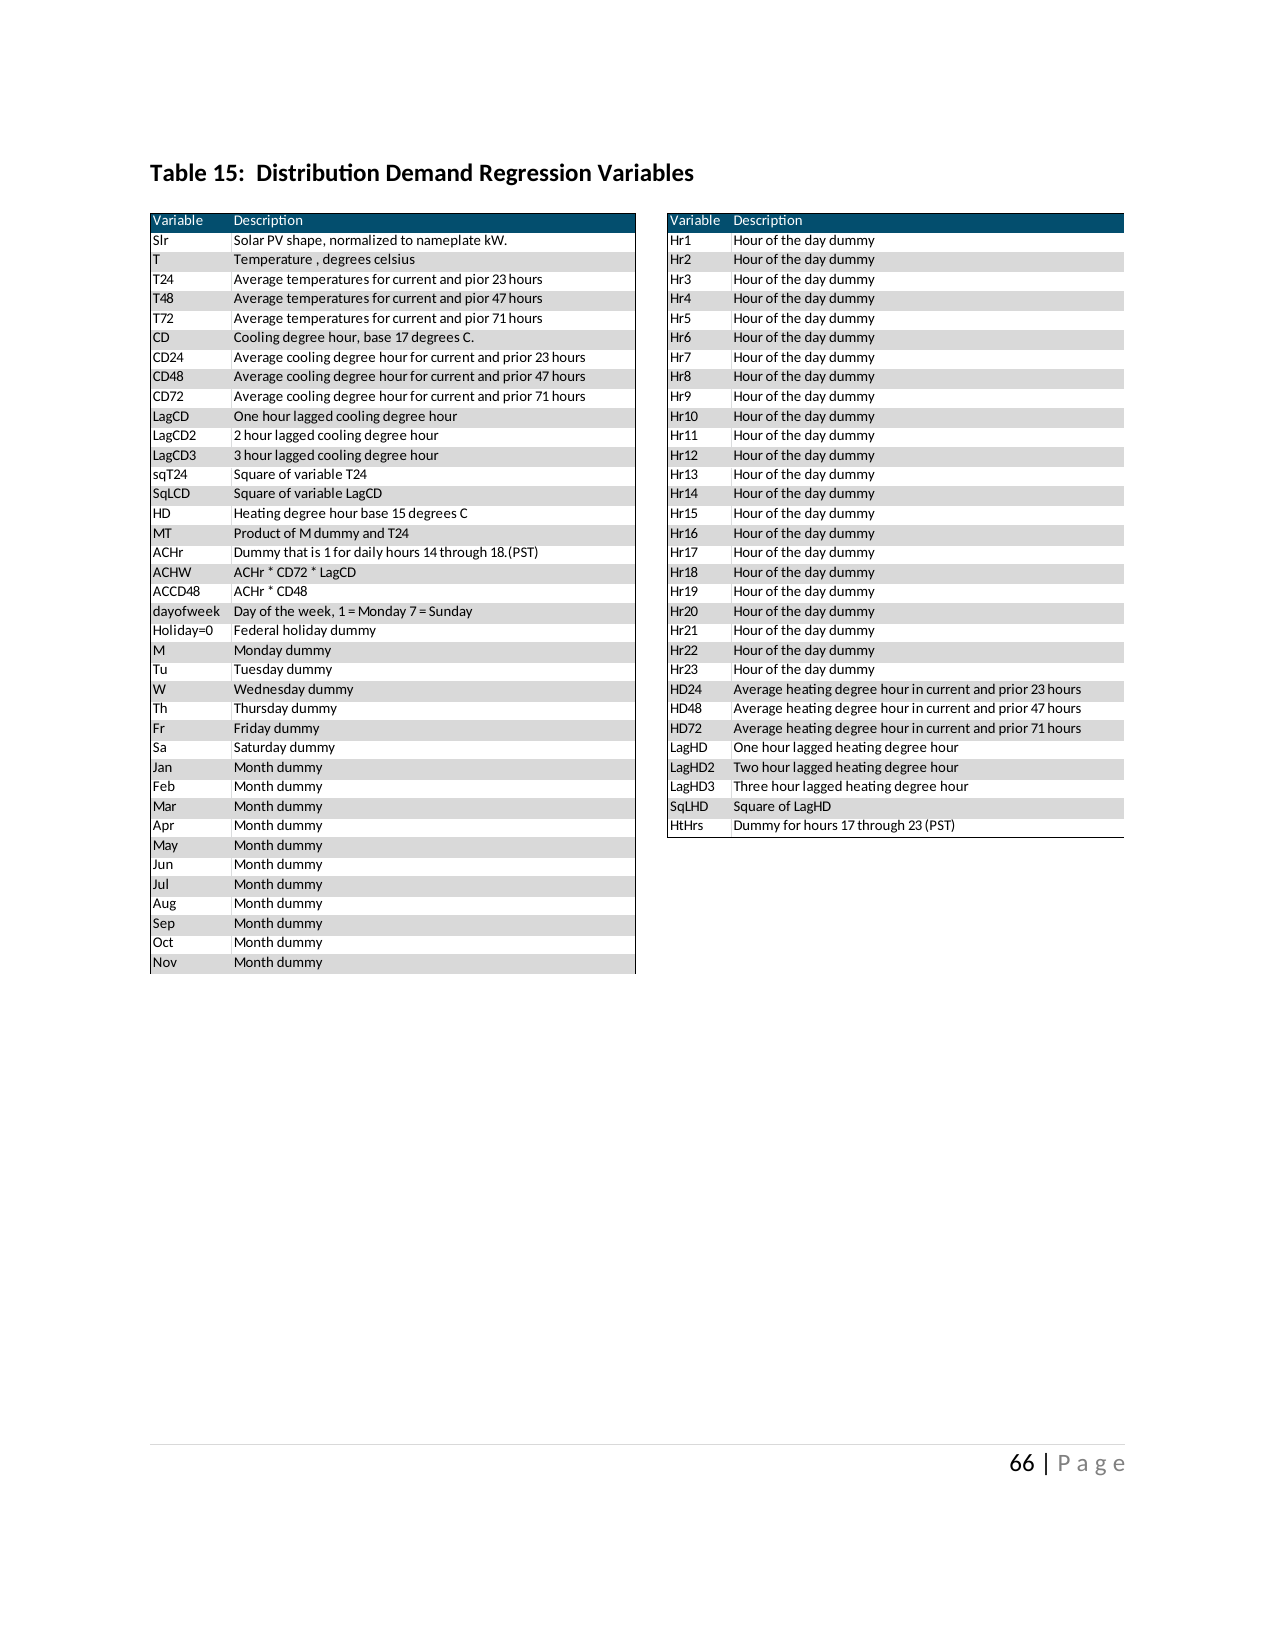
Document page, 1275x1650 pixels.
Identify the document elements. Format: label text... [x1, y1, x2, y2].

text Table 15: Distribution Demand Regression Variables [150, 157, 1125, 188]
